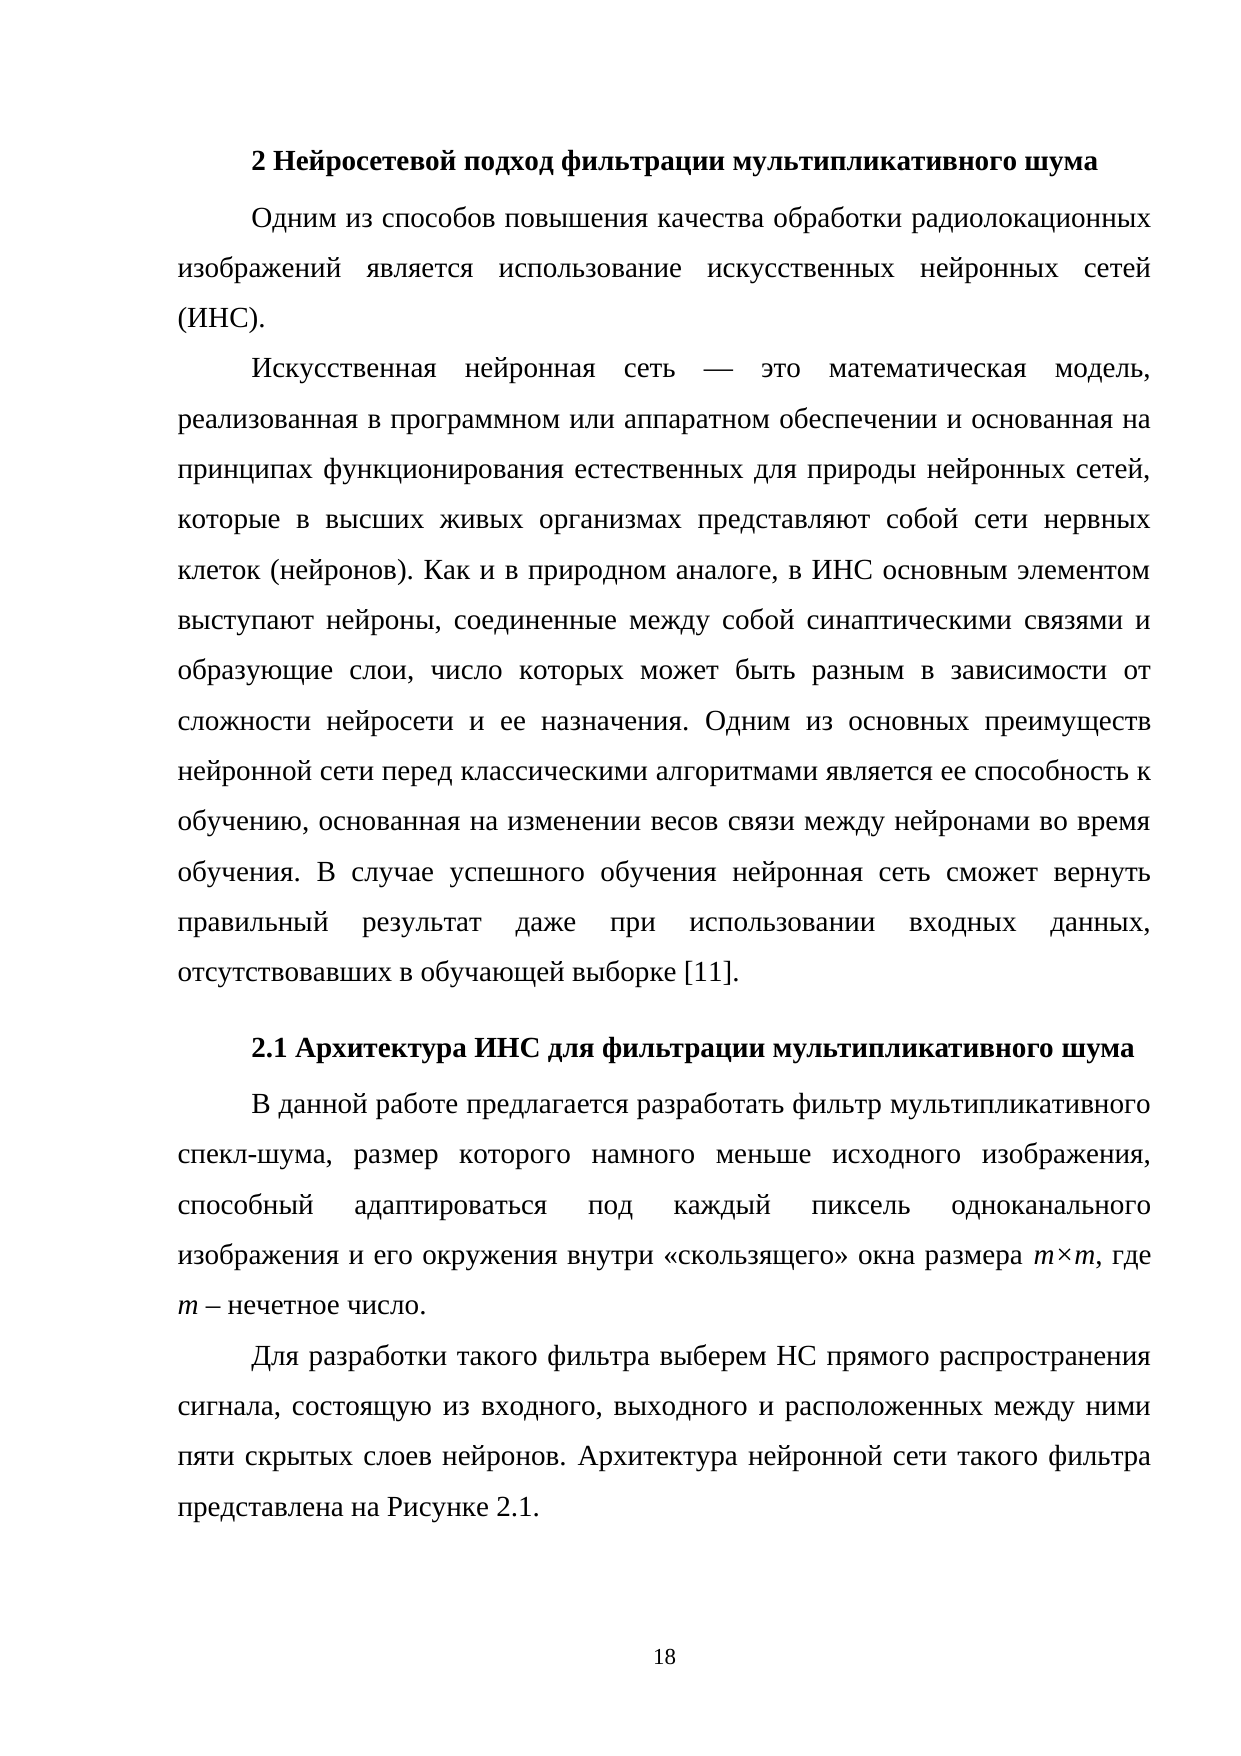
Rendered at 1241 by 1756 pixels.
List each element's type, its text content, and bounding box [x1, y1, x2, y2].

text Одним из способов повышения качества обработки радиолокационных изображений является использование искусственных нейронных сетей (ИНС). [177, 200, 1152, 334]
text Искусственная нейронная сеть — это математическая модель, реализованная в программном или аппаратном обеспечении и основанная на принципах функционирования естественных для природы нейронных сетей, которые в высших живых организмах представляют собой сети нервных клеток (нейронов). Как и в природном аналоге, в ИНС основным элементом выступают нейроны, соединенные между собой синаптическими связями и образующие слои, число которых может быть разным в зависимости от сложности нейросети и ее назначения. Одним из основных преимуществ нейронной сети перед классическими алгоритмами является ее способность к обучению, основанная на изменении весов связи между нейронами во время обучения. В случае успешного обучения нейронная сеть сможет вернуть правильный результат даже при использовании входных данных, отсутствовавших в обучающей выборке [11]. [177, 351, 1152, 988]
title 2.1 Архитектура ИНС для фильтрации мультипликативного шума [251, 1030, 1152, 1063]
text В данной работе предлагается разработать фильтр мультипликативного спекл-шума, размер которого намного меньше исходного изображения, способный адаптироваться под каждый пиксель одноканального изображения и его окружения внутри «скользящего» окна размера m×m, где m – нечетное число. [177, 1086, 1152, 1321]
text Для разработки такого фильтра выберем НС прямого распространения сигнала, состоящую из входного, выходного и расположенных между ними пяти скрытых слоев нейронов. Архитектура нейронной сети такого фильтра представлена на Рисунке 2.1. [177, 1338, 1152, 1522]
subtitle 2 Нейросетевой подход фильтрации мультипликативного шума [251, 143, 1152, 177]
